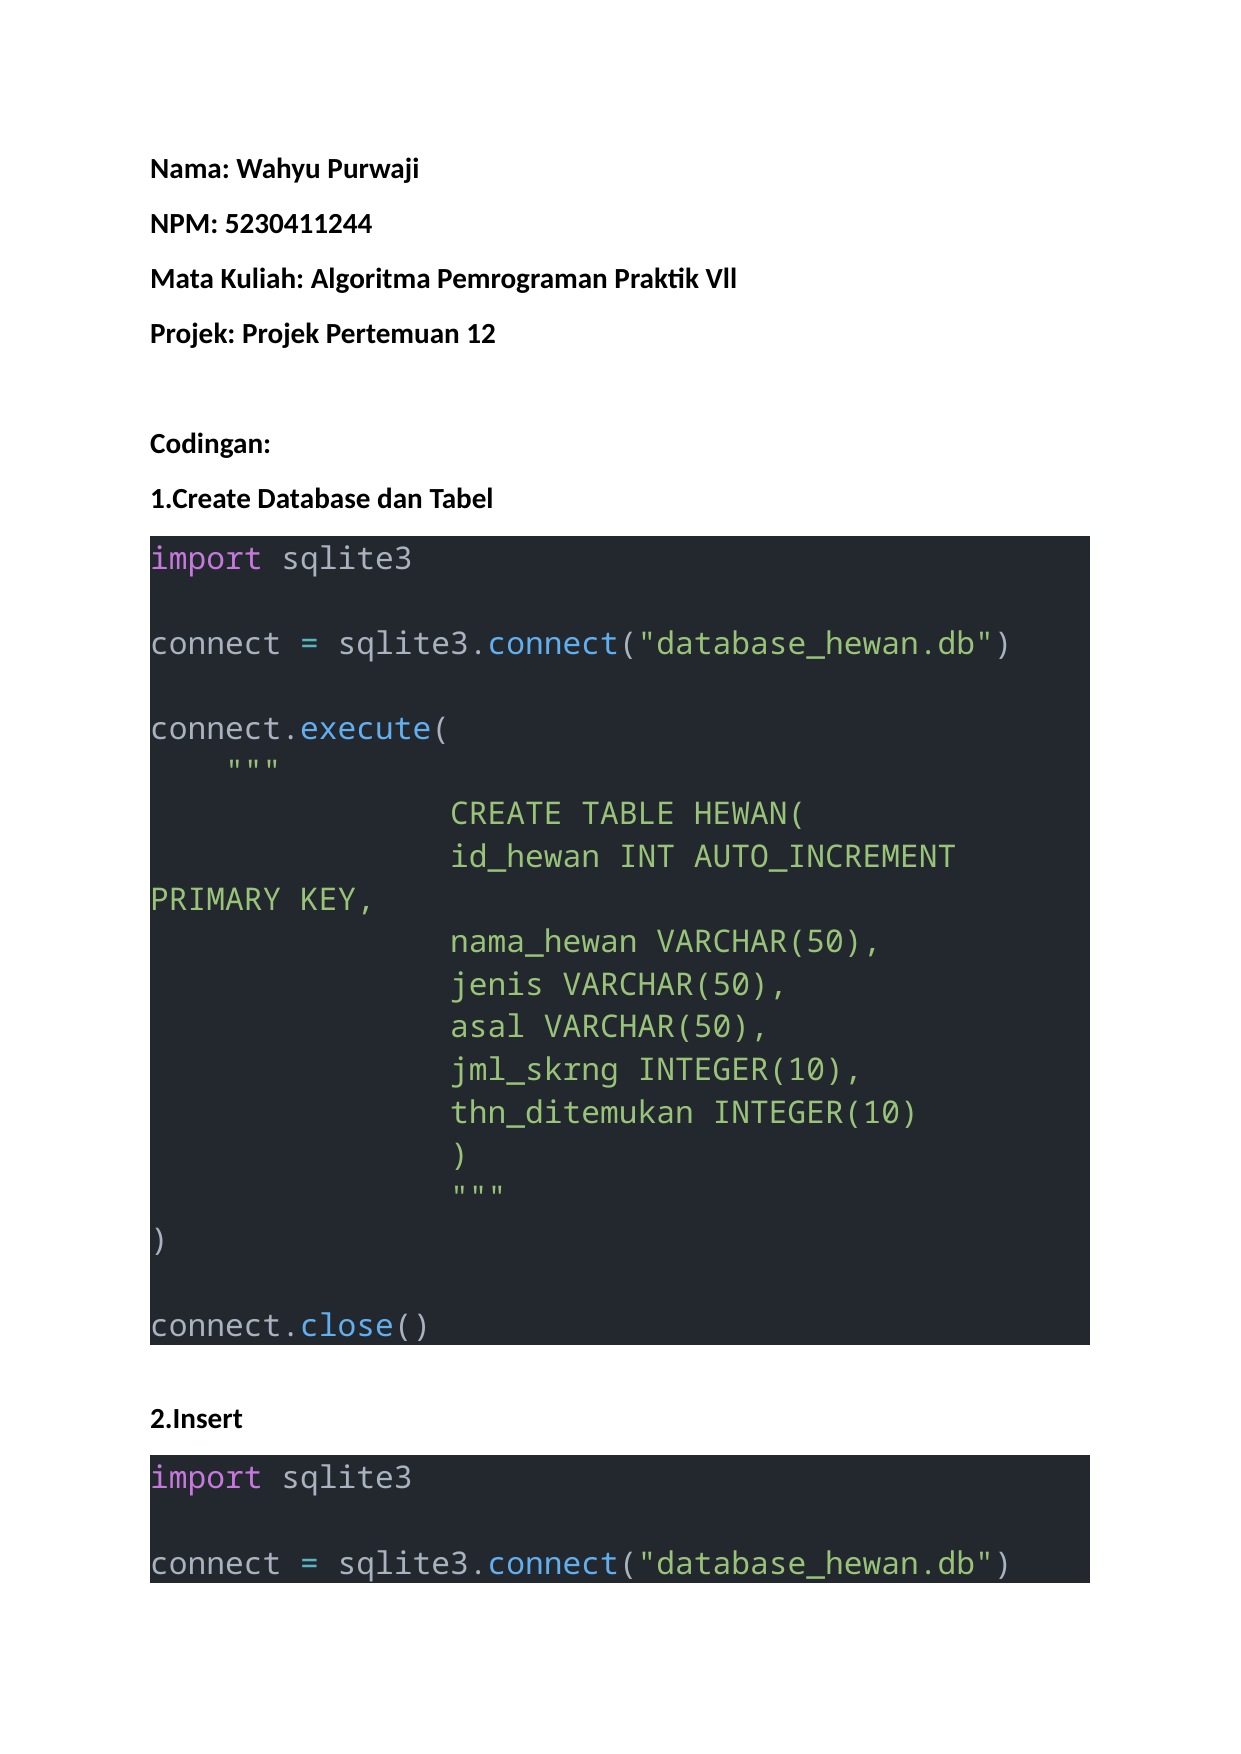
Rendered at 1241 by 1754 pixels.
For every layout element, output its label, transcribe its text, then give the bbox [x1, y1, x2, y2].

text Projek: Projek Pertemuan 12 [150, 315, 1090, 351]
text Mata Kuliah: Algoritma Pemrograman Praktik Vll [150, 260, 1090, 296]
text Nama: Wahyu Purwaji [150, 150, 1090, 186]
text CREATE TABLE HEWAN( [150, 791, 1090, 834]
text connect = sqlite3.connect("database_hewan.db") [150, 621, 1090, 663]
text nama_hewan VARCHAR(50), [150, 919, 1090, 962]
text Codingan: [150, 426, 1090, 461]
text thn_ditemukan INTEGER(10) [150, 1089, 1090, 1132]
text connect = sqlite3.connect("database_hewan.db") [150, 1541, 1090, 1583]
text ) [150, 1132, 1090, 1175]
text 2.Insert [150, 1400, 1090, 1436]
text id_hewan INT AUTO_INCREMENT PRIMARY KEY, [150, 834, 1090, 919]
text jenis VARCHAR(50), [150, 962, 1090, 1004]
text import sqlite3 [150, 1455, 1090, 1498]
text jml_skrng INTEGER(10), [150, 1047, 1090, 1089]
text asal VARCHAR(50), [150, 1004, 1090, 1047]
text 1.Create Database dan Tabel [150, 481, 1090, 516]
text """ [150, 749, 1090, 791]
text ) [150, 1217, 1090, 1260]
text import sqlite3 [150, 536, 1090, 578]
text connect.execute( [150, 706, 1090, 749]
text NPM: 5230411244 [150, 205, 1090, 241]
text """ [150, 1175, 1090, 1217]
text connect.close() [150, 1303, 1090, 1345]
